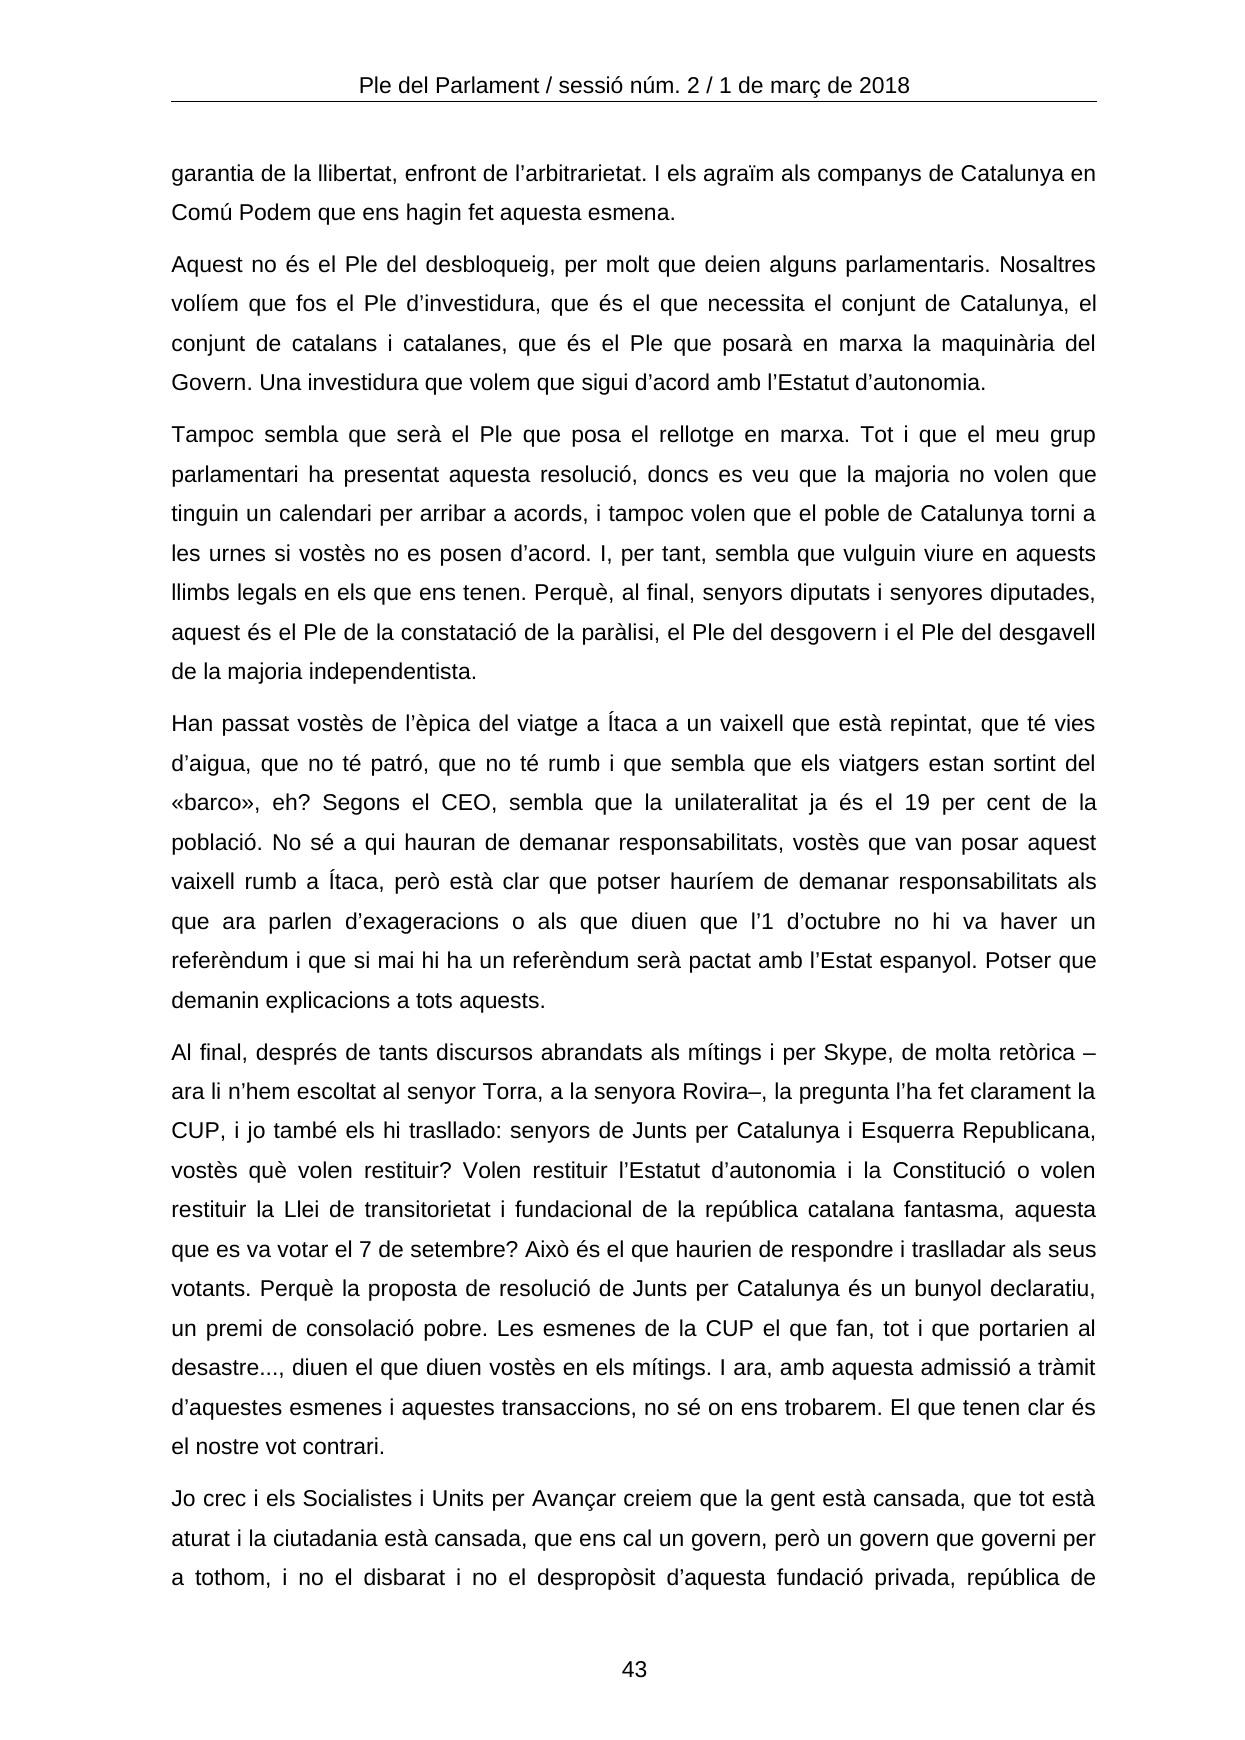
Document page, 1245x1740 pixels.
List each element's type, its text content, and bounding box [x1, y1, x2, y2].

text Han passat vostès de l’èpica del viatge a Ítaca a un vaixell que està repintat, que té vies d’aigua, que no té patró, que no té rumb i que sembla que els viatgers estan sortint del «barco», eh? Segons el CEO, sembla que la unilateralitat ja és el 19 per cent de la població. No sé a qui hauran de demanar responsabilitats, vostès que van posar aquest vaixell rumb a Ítaca, però està clar que potser hauríem de demanar responsabilitats als que ara parlen d’exageracions o als que diuen que l’1 d’octubre no hi va haver un referèndum i que si mai hi ha un referèndum serà pactat amb l’Estat espanyol. Potser que demanin explicacions a tots aquests. [171, 710, 1097, 1013]
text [171, 159, 1097, 225]
text Al final, després de tants discursos abrandats als mítings i per Skype, de molta retòrica –ara li n’hem escoltat al senyor Torra, a la senyora Rovira–, la pregunta l’ha fet clarament la CUP, i jo també els hi trasllado: senyors de Junts per Catalunya i Esquerra Republicana, vostès què volen restituir? Volen restituir l’Estatut d’autonomia i la Constitució o volen restituir la Llei de transitorietat i fundacional de la república catalana fantasma, aquesta que es va votar el 7 de setembre? Això és el que haurien de respondre i traslladar als seus votants. Perquè la proposta de resolució de Junts per Catalunya és un bunyol declaratiu, un premi de consolació pobre. Les esmenes de la CUP el que fan, tot i que portarien al desastre..., diuen el que diuen vostès en els mítings. I ara, amb aquesta admissió a tràmit d’aquestes esmenes i aquestes transaccions, no sé on ens trobarem. El que tenen clar és el nostre vot contrari. [171, 1038, 1097, 1460]
text Aquest no és el Ple del desbloqueig, per molt que deien alguns parlamentaris. Nosaltres volíem que fos el Ple d’investidura, que és el que necessita el conjunt de Catalunya, el conjunt de catalans i catalanes, que és el Ple que posarà en marxa la maquinària del Govern. Una investidura que volem que sigui d’acord amb l’Estatut d’autonomia. [171, 251, 1097, 396]
text Tampoc sembla que serà el Ple que posa el rellotge en marxa. Tot i que el meu grup parlamentari ha presentat aquesta resolució, doncs es veu que la majoria no volen que tinguin un calendari per arribar a acords, i tampoc volen que el poble de Catalunya torni a les urnes si vostès no es posen d’acord. I, per tant, sembla que vulguin viure en aquests llimbs legals en els que ens tenen. Perquè, al final, senyors diputats i senyores diputades, aquest és el Ple de la constatació de la paràlisi, el Ple del desgovern i el Ple del desgavell de la majoria independentista. [171, 421, 1097, 684]
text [171, 1485, 1097, 1591]
